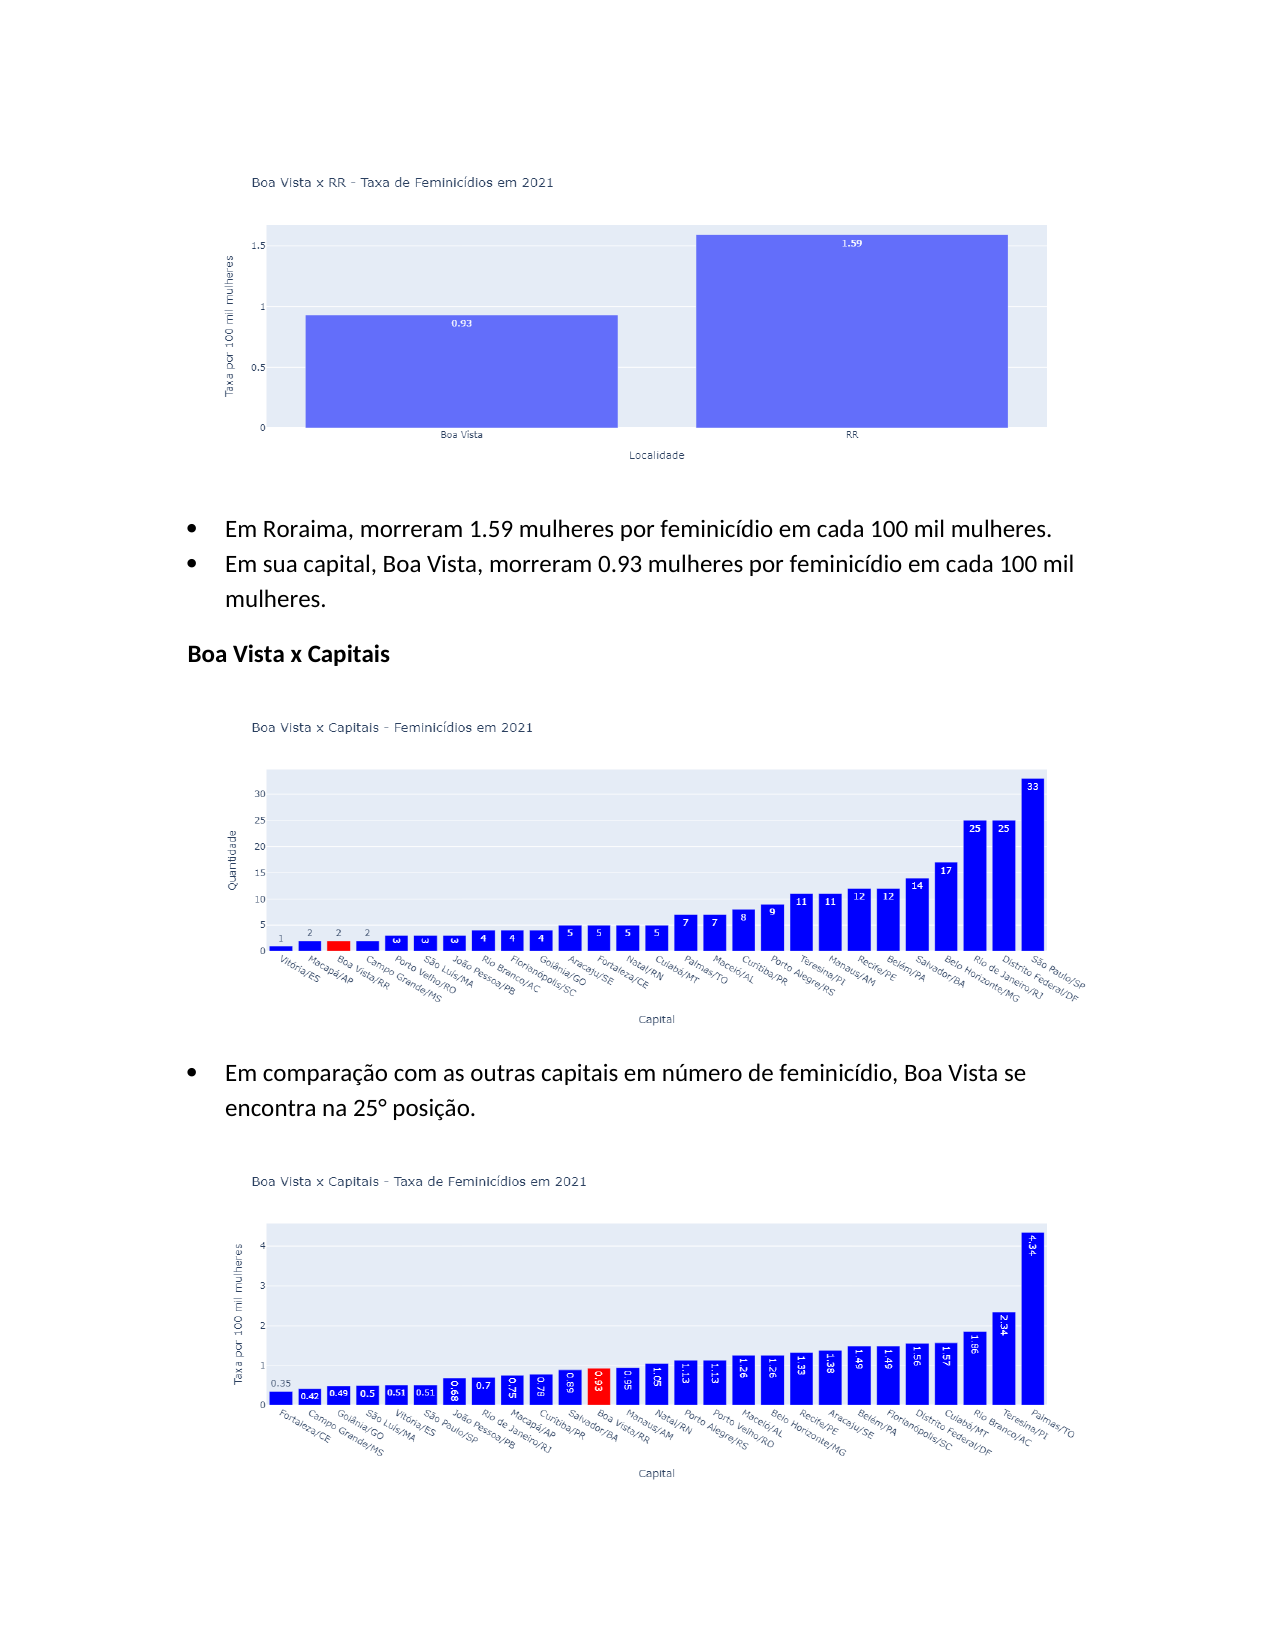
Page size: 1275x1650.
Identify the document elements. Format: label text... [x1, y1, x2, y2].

text Boa Vista x Capitais [187, 639, 1087, 669]
list Em Roraima, morreram 1.59 mulheres por feminicídio em cada 100 mil mulheres. [187, 513, 1087, 543]
picture [206, 150, 1107, 488]
picture [206, 1148, 1107, 1486]
list Em sua capital, Boa Vista, morreram 0.93 mulheres por feminicídio em cada 100 mil mulheres. [187, 548, 1087, 613]
picture [206, 694, 1107, 1032]
list Em comparação com as outras capitais em número de feminicídio, Boa Vista se encontra na 25° posição. [187, 1057, 1087, 1123]
